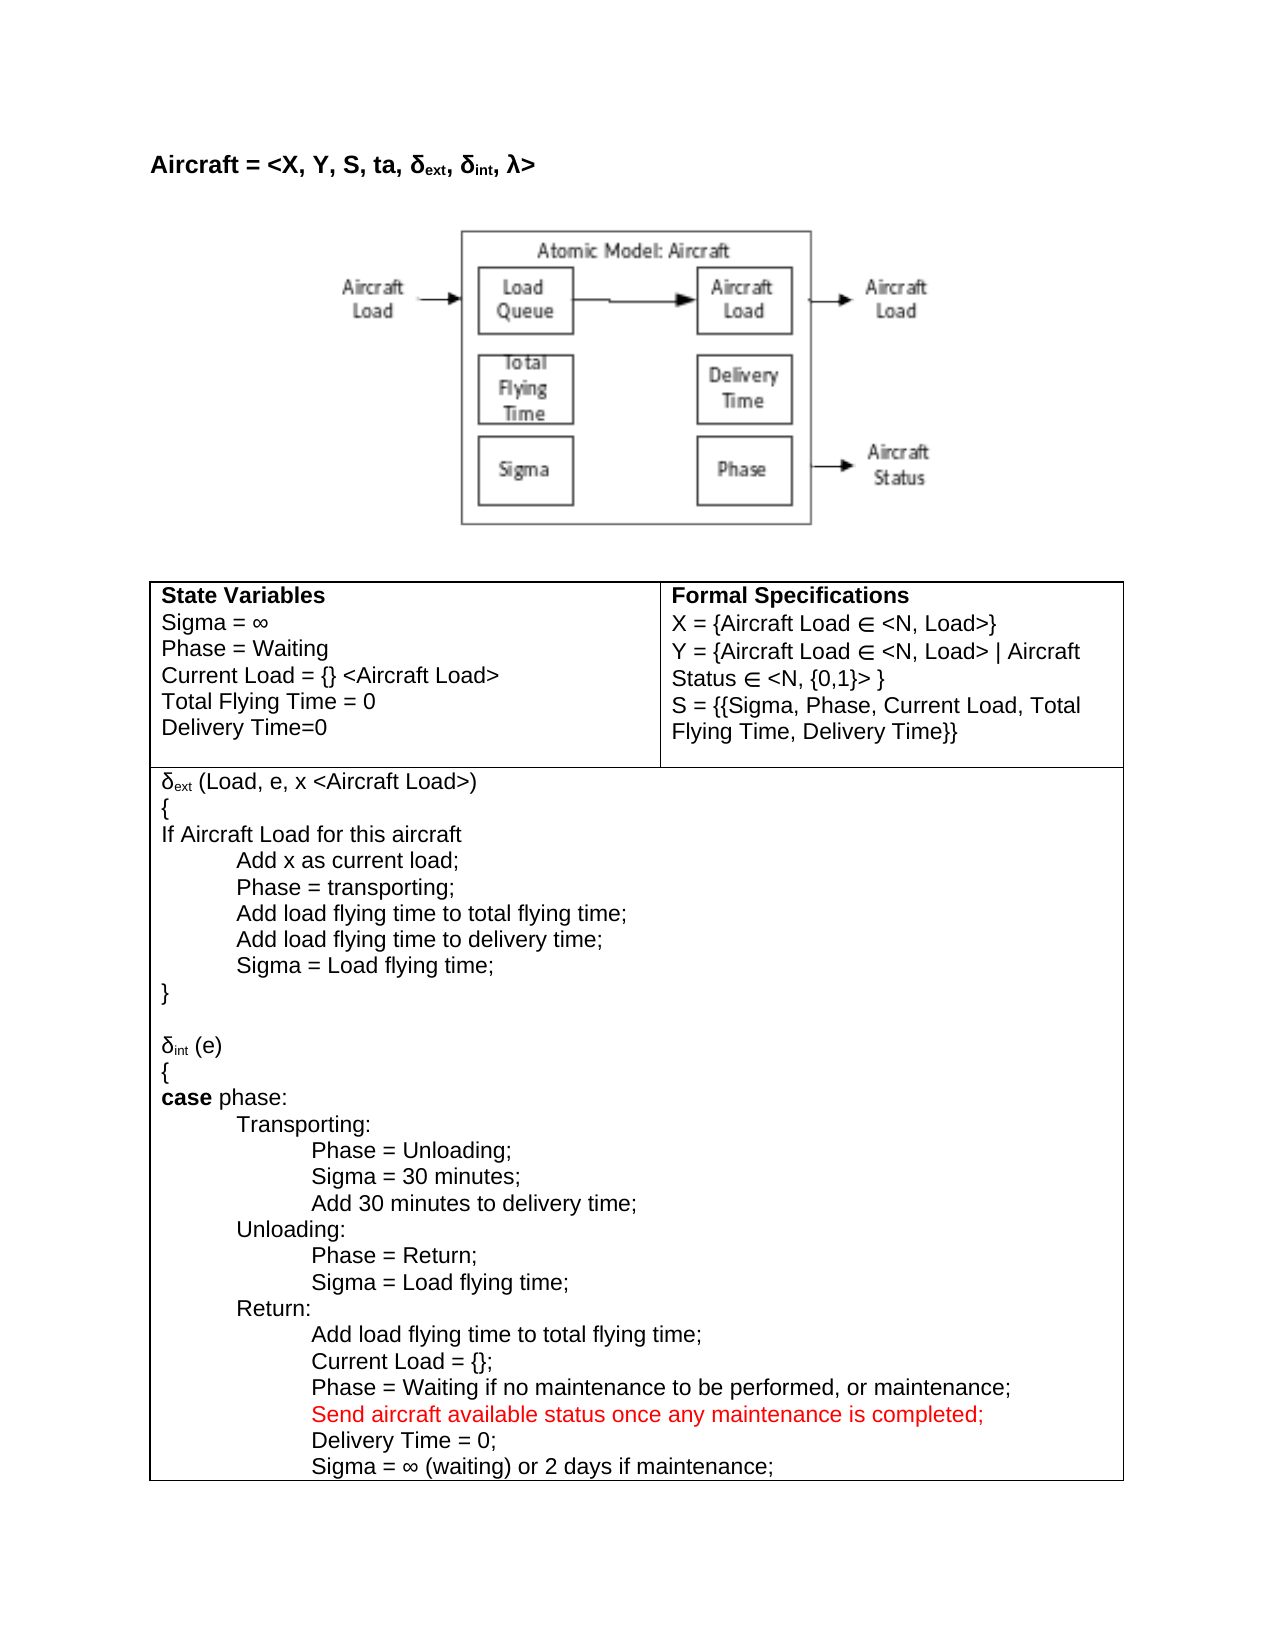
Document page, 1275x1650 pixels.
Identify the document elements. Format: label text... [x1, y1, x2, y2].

table_cell State Variables Sigma = ∞ Phase = Waiting Current Load = {} <Aircraft Load> Total Flying Time = 0 Delivery Time=0 [151, 583, 660, 767]
table_cell Formal Specifications X = {Aircraft Load ∈ <N, Load>} Y = {Aircraft Load ∈ <N, Load> | Aircraft Status ∈ <N, {0,1}> } S = {{Sigma, Phase, Current Load, Total Flying Time, Delivery Time}} [661, 583, 1123, 767]
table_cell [151, 768, 1123, 1479]
subtitle Aircraft = <X, Y, S, ta, δext, δint, λ> [150, 150, 1125, 179]
table_header [150, 205, 1124, 581]
